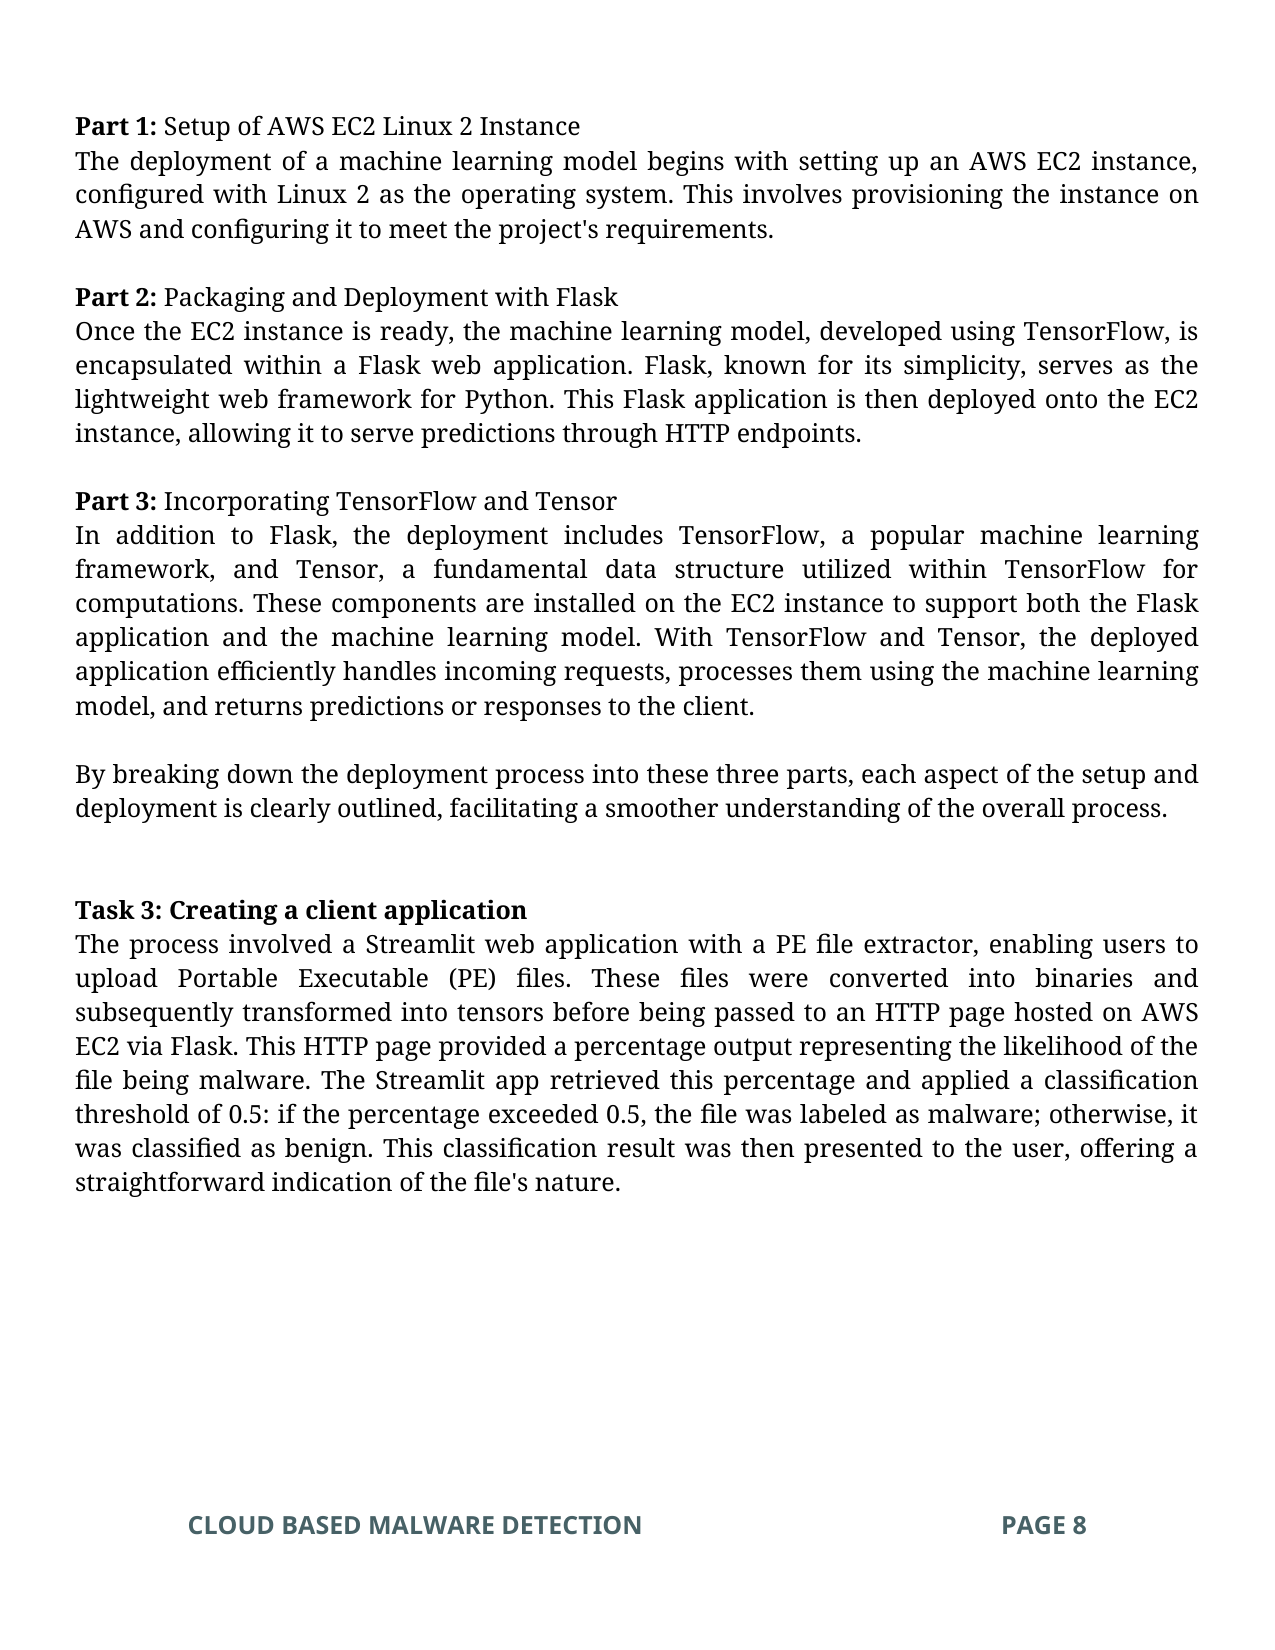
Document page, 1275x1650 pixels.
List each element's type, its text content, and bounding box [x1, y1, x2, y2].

text The deployment of a machine learning model begins with setting up an AWS EC2 instance, configured with Linux 2 as the operating system. This involves provisioning the instance on AWS and configuring it to meet the project's requirements. [75, 143, 1200, 245]
text The process involved a Streamlit web application with a PE file extractor, enabling users to upload Portable Executable (PE) files. These files were converted into binaries and subsequently transformed into tensors before being passed to an HTTP page hosted on AWS EC2 via Flask. This HTTP page provided a percentage output representing the likelihood of the file being malware. The Streamlit app retrieved this percentage and applied a classification threshold of 0.5: if the percentage exceeded 0.5, the file was labeled as malware; otherwise, it was classified as benign. This classification result was then presented to the user, offering a straightforward indication of the file's nature. [75, 927, 1200, 1199]
text Task 3: Creating a client application [75, 892, 1200, 927]
text Part 2: Packaging and Deployment with Flask [75, 279, 1200, 313]
text Part 1: Setup of AWS EC2 Linux 2 Instance [75, 109, 1200, 143]
text Part 3: Incorporating TensorFlow and Tensor [75, 484, 1200, 518]
text By breaking down the deployment process into these three parts, each aspect of the setup and deployment is clearly outlined, facilitating a smoother understanding of the overall process. [75, 756, 1200, 824]
text Once the EC2 instance is ready, the machine learning model, developed using TensorFlow, is encapsulated within a Flask web application. Flask, known for its simplicity, serves as the lightweight web framework for Python. This Flask application is then deployed onto the EC2 instance, allowing it to serve predictions through HTTP endpoints. [75, 313, 1200, 450]
text In addition to Flask, the deployment includes TensorFlow, a popular machine learning framework, and Tensor, a fundamental data structure utilized within TensorFlow for computations. These components are installed on the EC2 instance to support both the Flask application and the machine learning model. With TensorFlow and Tensor, the deployed application efficiently handles incoming requests, processes them using the machine learning model, and returns predictions or responses to the client. [75, 518, 1200, 722]
